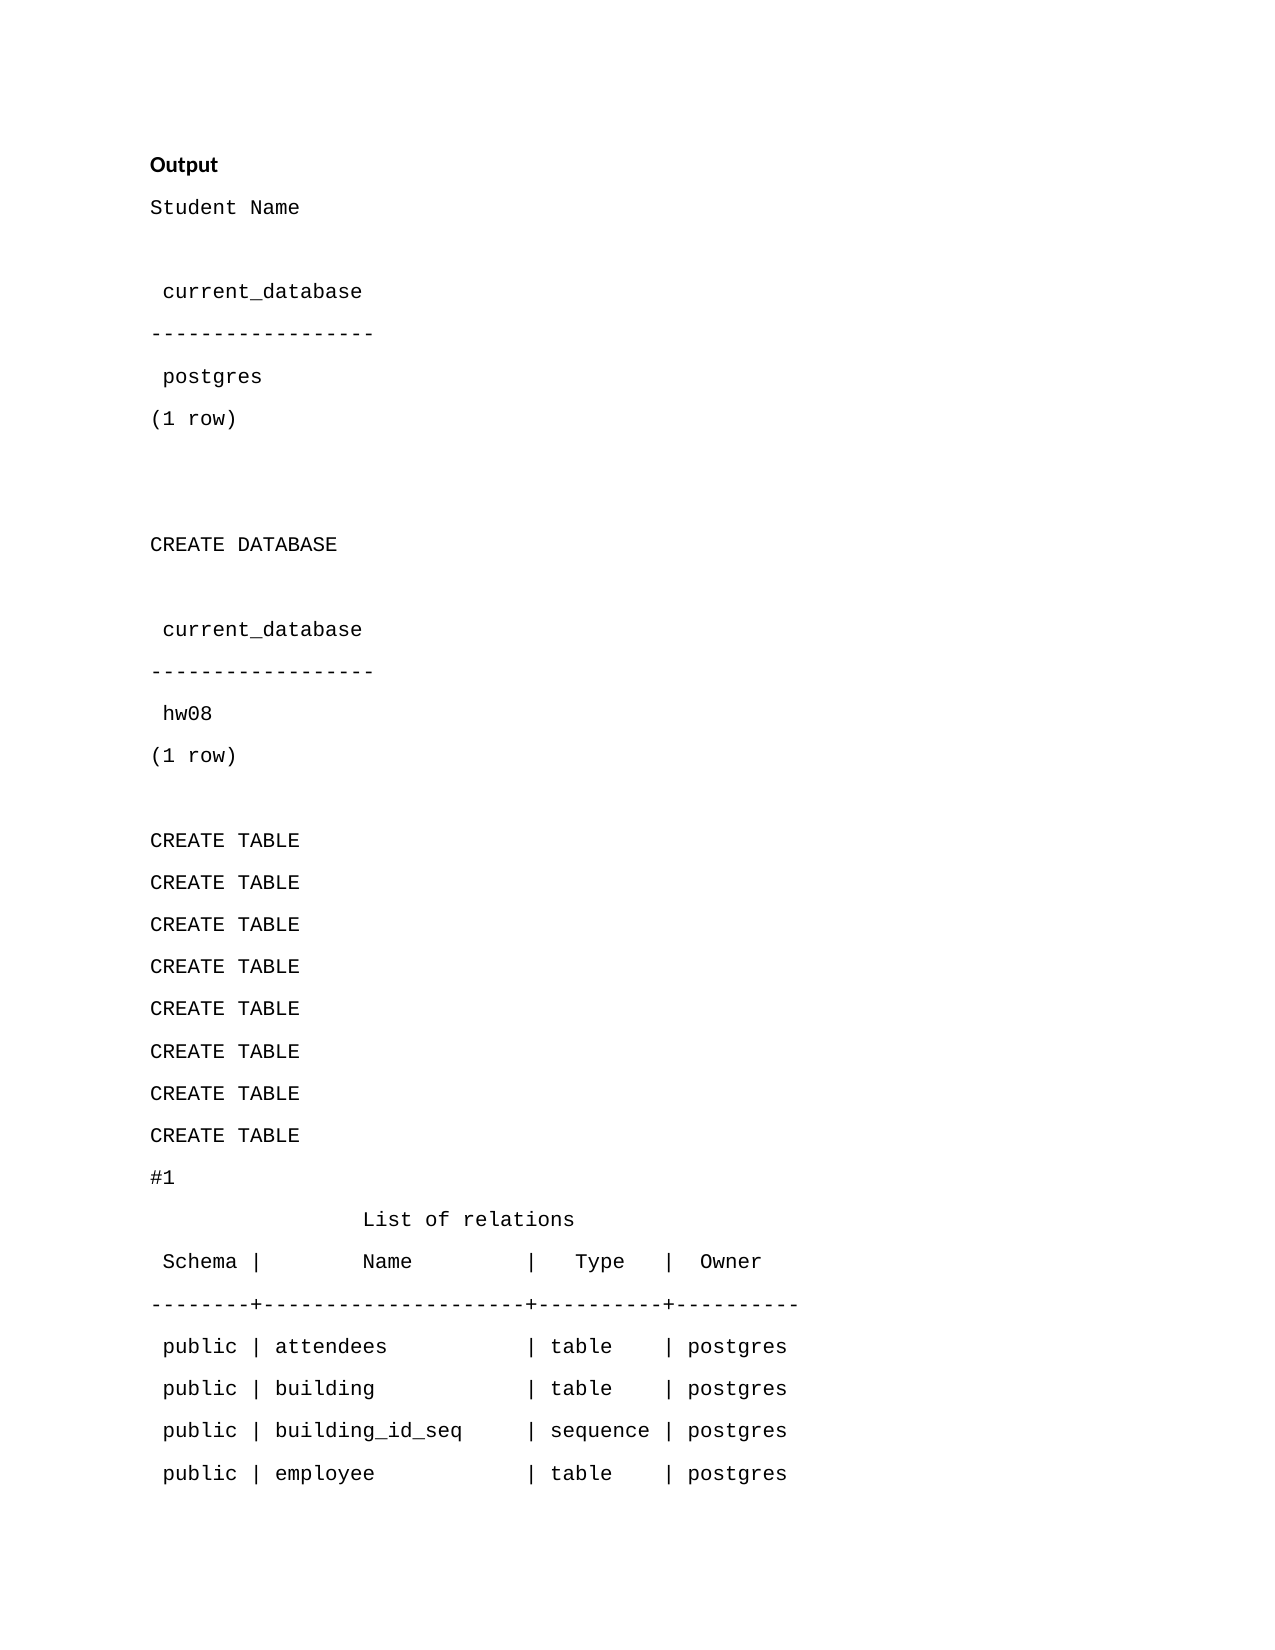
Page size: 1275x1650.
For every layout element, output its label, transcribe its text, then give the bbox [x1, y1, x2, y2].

text ------------------ [150, 661, 1125, 684]
text #1 [150, 1167, 1125, 1191]
text CREATE TABLE [150, 998, 1125, 1022]
text Output [150, 150, 1125, 178]
text CREATE TABLE [150, 914, 1125, 938]
text Schema | Name | Type | Owner [150, 1252, 1125, 1275]
text current_database [150, 281, 1125, 305]
text CREATE TABLE [150, 872, 1125, 896]
text ------------------ [150, 323, 1125, 347]
text (1 row) [150, 408, 1125, 431]
text CREATE TABLE [150, 1125, 1125, 1149]
text postgres [150, 366, 1125, 389]
text CREATE DATABASE [150, 534, 1125, 558]
text CREATE TABLE [150, 956, 1125, 980]
text (1 row) [150, 745, 1125, 769]
text public | attendees | table | postgres [150, 1336, 1125, 1359]
text public | building_id_seq | sequence | postgres [150, 1420, 1125, 1444]
text CREATE TABLE [150, 1041, 1125, 1064]
text CREATE TABLE [150, 1083, 1125, 1106]
text public | employee | table | postgres [150, 1462, 1125, 1486]
text Student Name [150, 197, 1125, 221]
text public | building | table | postgres [150, 1378, 1125, 1402]
text List of relations [150, 1209, 1125, 1233]
text hw08 [150, 703, 1125, 727]
text CREATE TABLE [150, 830, 1125, 853]
text --------+---------------------+----------+---------- [150, 1294, 1125, 1317]
text current_database [150, 619, 1125, 642]
